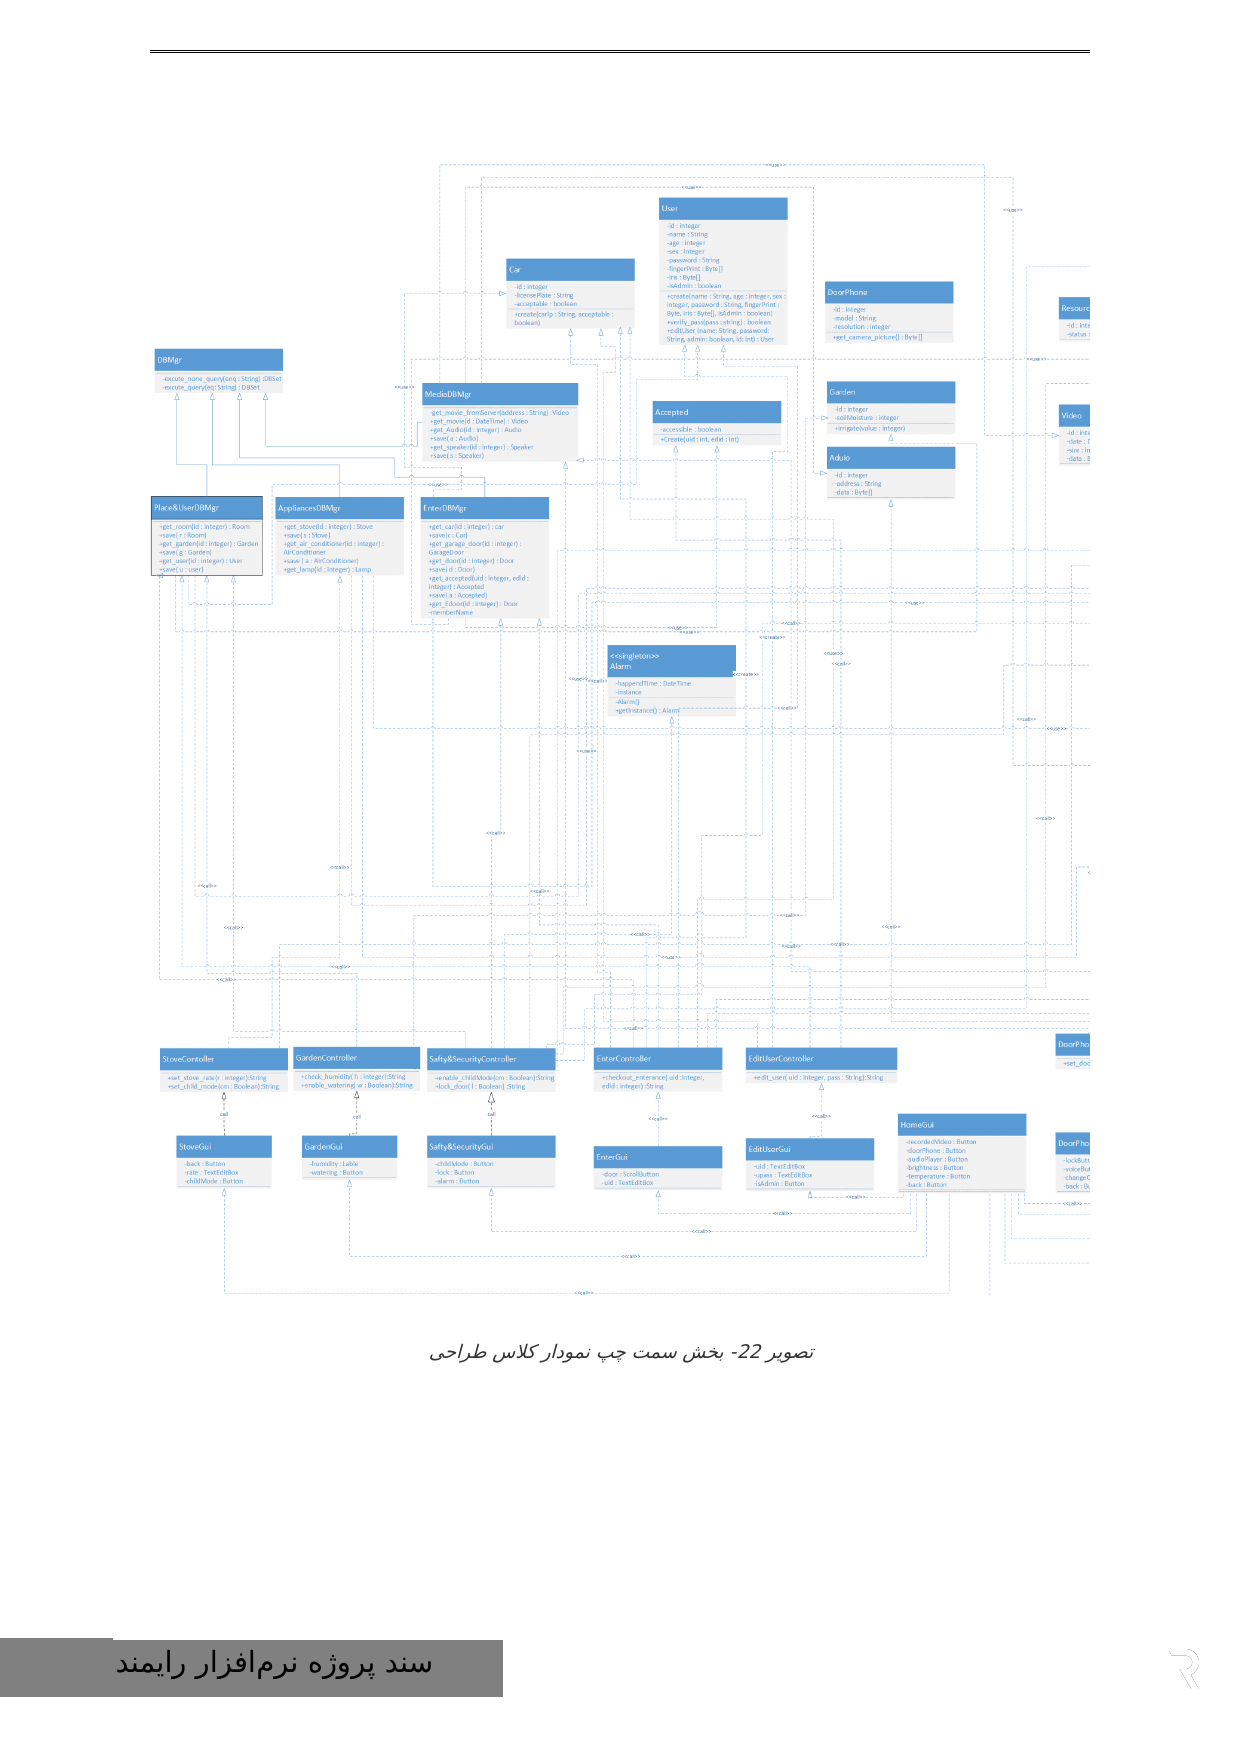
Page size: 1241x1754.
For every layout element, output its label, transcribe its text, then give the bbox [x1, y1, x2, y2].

picture [150, 159, 1090, 1297]
picture [1162, 1644, 1212, 1694]
